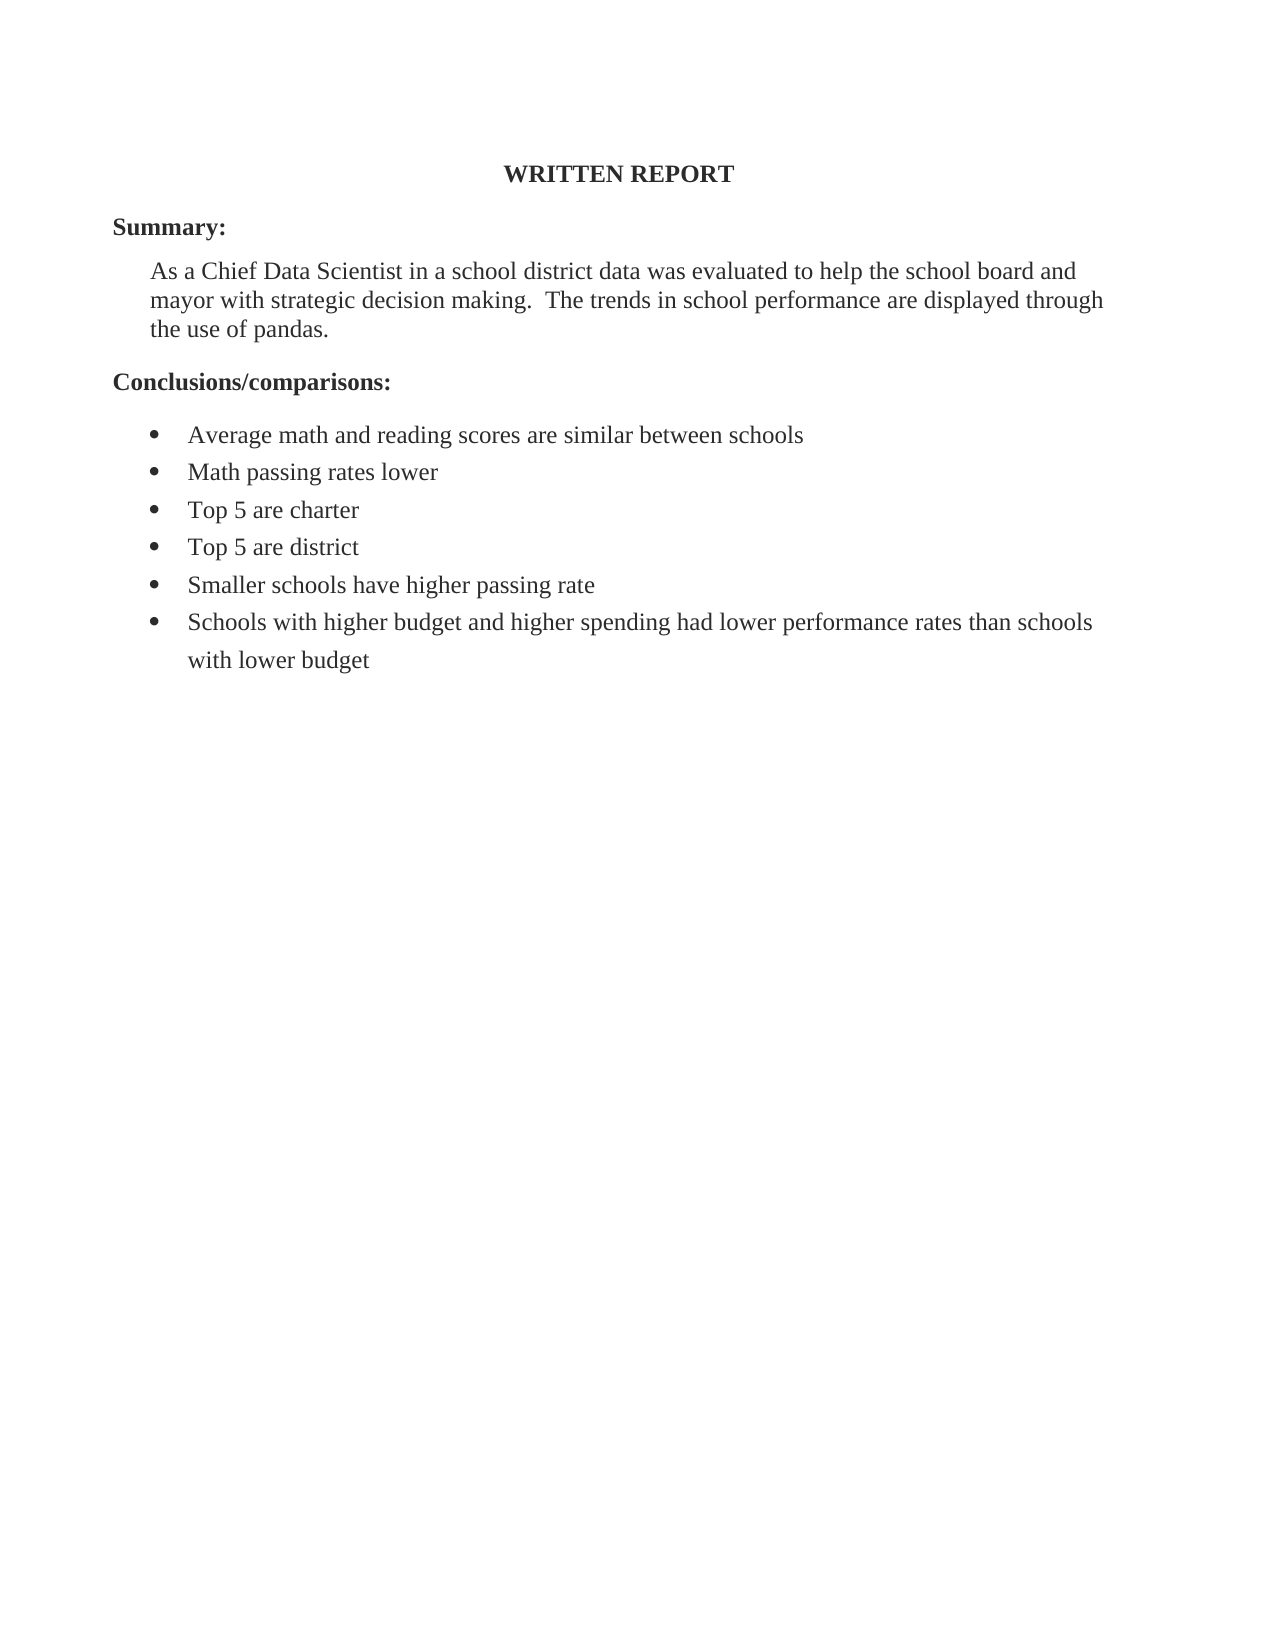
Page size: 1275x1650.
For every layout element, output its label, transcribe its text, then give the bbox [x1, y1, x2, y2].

text WRITTEN REPORT [112, 150, 1125, 187]
list Top 5 are district [150, 524, 1125, 561]
list Average math and reading scores are similar between schools [150, 411, 1125, 449]
list Math passing rates lower [150, 449, 1125, 486]
text Summary: [112, 203, 1125, 241]
text Conclusions/comparisons: [112, 358, 1125, 396]
list Smaller schools have higher passing rate [150, 561, 1125, 599]
list Top 5 are charter [150, 486, 1125, 524]
text As a Chief Data Scientist in a school district data was evaluated to help the school board and mayor with strategic decision making. The trends in school performance are displayed through the use of pandas. [150, 256, 1125, 342]
list Schools with higher budget and higher spending had lower performance rates than schools with lower budget [150, 599, 1125, 674]
